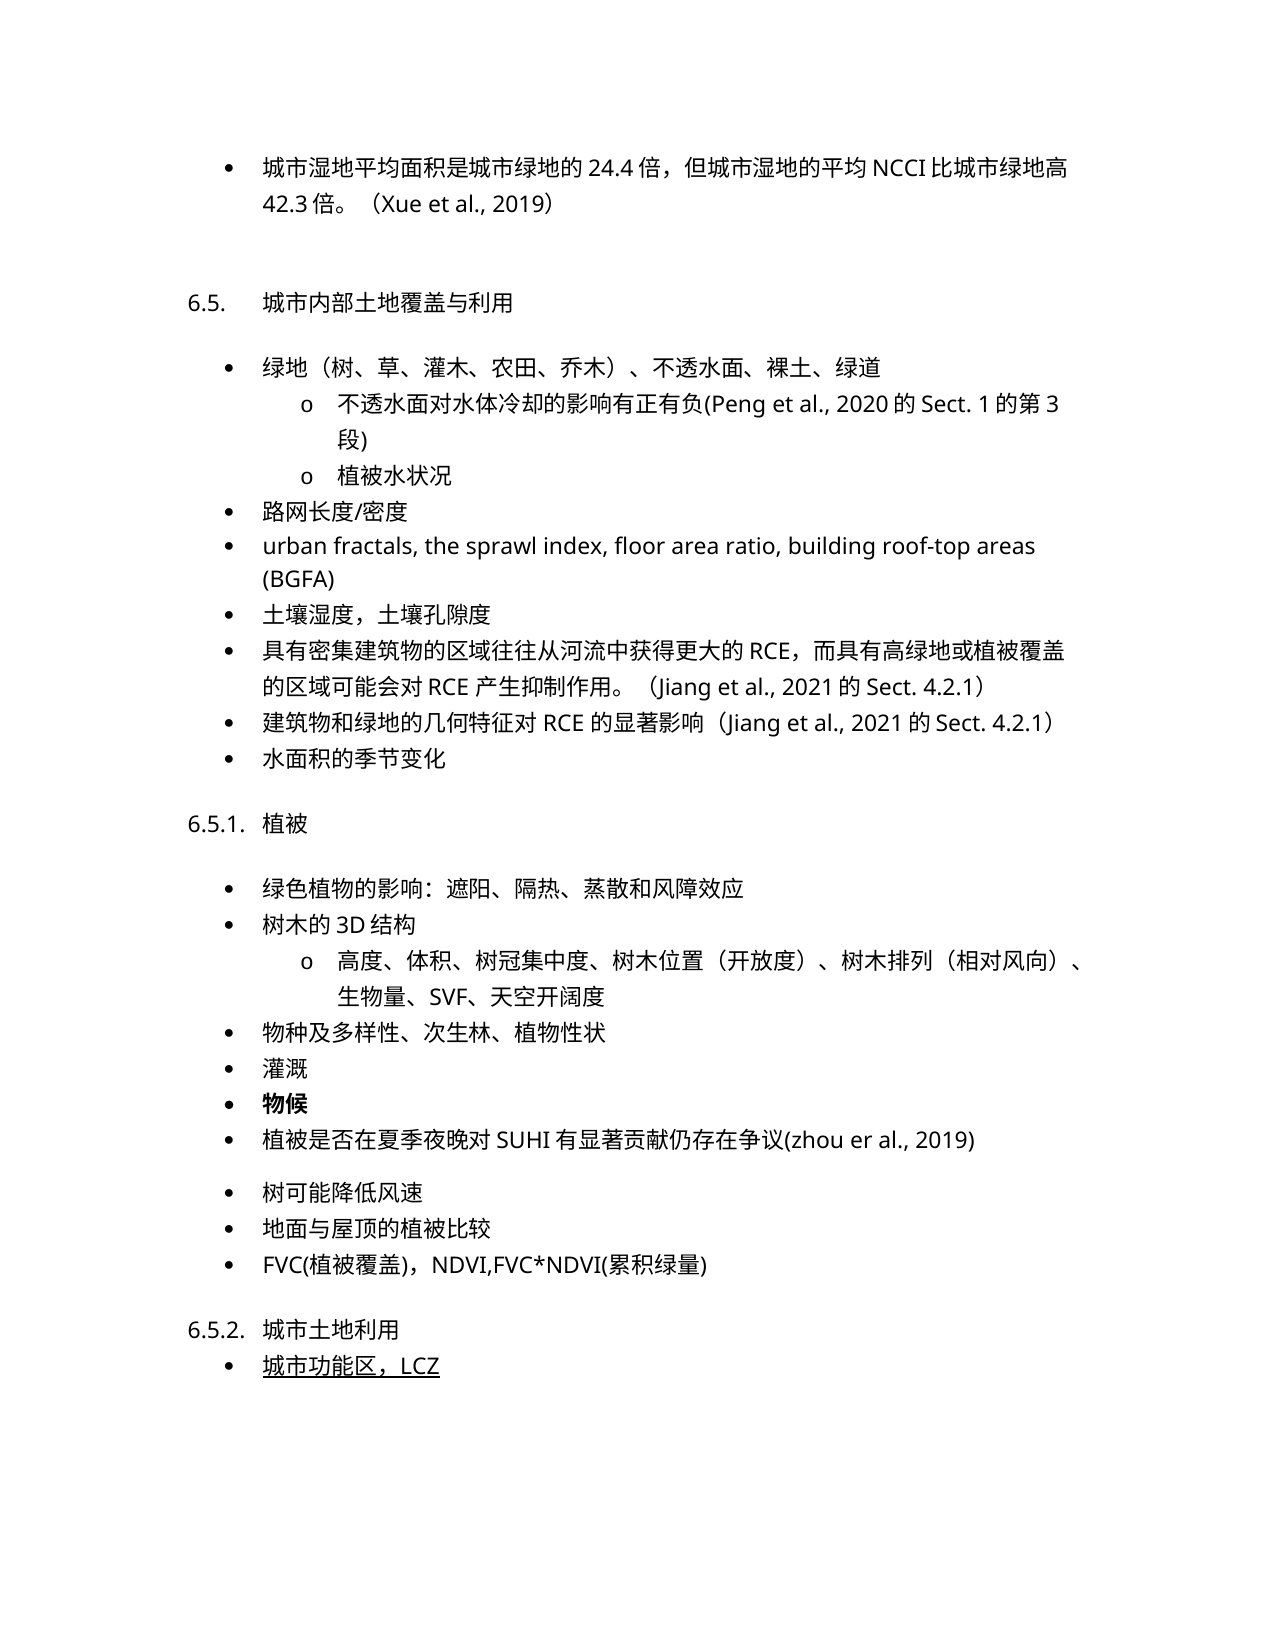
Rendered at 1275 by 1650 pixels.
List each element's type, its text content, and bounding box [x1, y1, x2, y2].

list 地面与屋顶的植被比较 [225, 1211, 1087, 1244]
list FVC(植被覆盖)，NDVI,FVC*NDVI(累积绿量) [225, 1246, 1087, 1280]
subtitle 城市土地利用 [187, 1312, 1087, 1345]
list 建筑物和绿地的几何特征对 RCE 的显著影响（Jiang et al., 2021的Sect. 4.2.1） [225, 705, 1087, 738]
list 高度、体积、树冠集中度、树木位置（开放度）、树木排列（相对风向）、生物量、SVF、天空开阔度 [300, 943, 1087, 1012]
list 路网长度/密度 [225, 494, 1087, 527]
list 树木的3D结构 [225, 907, 1087, 940]
subtitle 城市内部土地覆盖与利用 [187, 285, 1087, 318]
list urban fractals, the sprawl index, floor area ratio, building roof-top areas (BGFA) [225, 530, 1087, 595]
list 物候 [225, 1086, 1087, 1119]
list 植被水状况 [300, 458, 1087, 491]
subtitle 植被 [187, 806, 1087, 839]
list 树可能降低风速 [225, 1175, 1087, 1208]
list 城市湿地平均面积是城市绿地的24.4倍，但城市湿地的平均NCCI比城市绿地高42.3倍。（Xue et al., 2019） [225, 150, 1087, 219]
list 水面积的季节变化 [225, 741, 1087, 774]
list 植被是否在夏季夜晚对SUHI有显著贡献仍存在争议(zhou er al., 2019) [225, 1122, 1087, 1156]
list 物种及多样性、次生林、植物性状 [225, 1015, 1087, 1048]
list 绿色植物的影响：遮阳、隔热、蒸散和风障效应 [225, 871, 1087, 904]
list 灌溉 [225, 1051, 1087, 1084]
list 具有密集建筑物的区域往往从河流中获得更大的 RCE，而具有高绿地或植被覆盖的区域可能会对RCE 产生抑制作用。（Jiang et al., 2021的Sect. 4.2.1） [225, 633, 1087, 702]
list 土壤湿度，土壤孔隙度 [225, 597, 1087, 630]
list 不透水面对水体冷却的影响有正有负(Peng et al., 2020的Sect. 1的第3段) [300, 386, 1087, 455]
list 城市功能区，LCZ [225, 1347, 1087, 1381]
list 绿地（树、草、灌木、农田、乔木）、不透水面、裸土、绿道 [225, 350, 1087, 383]
